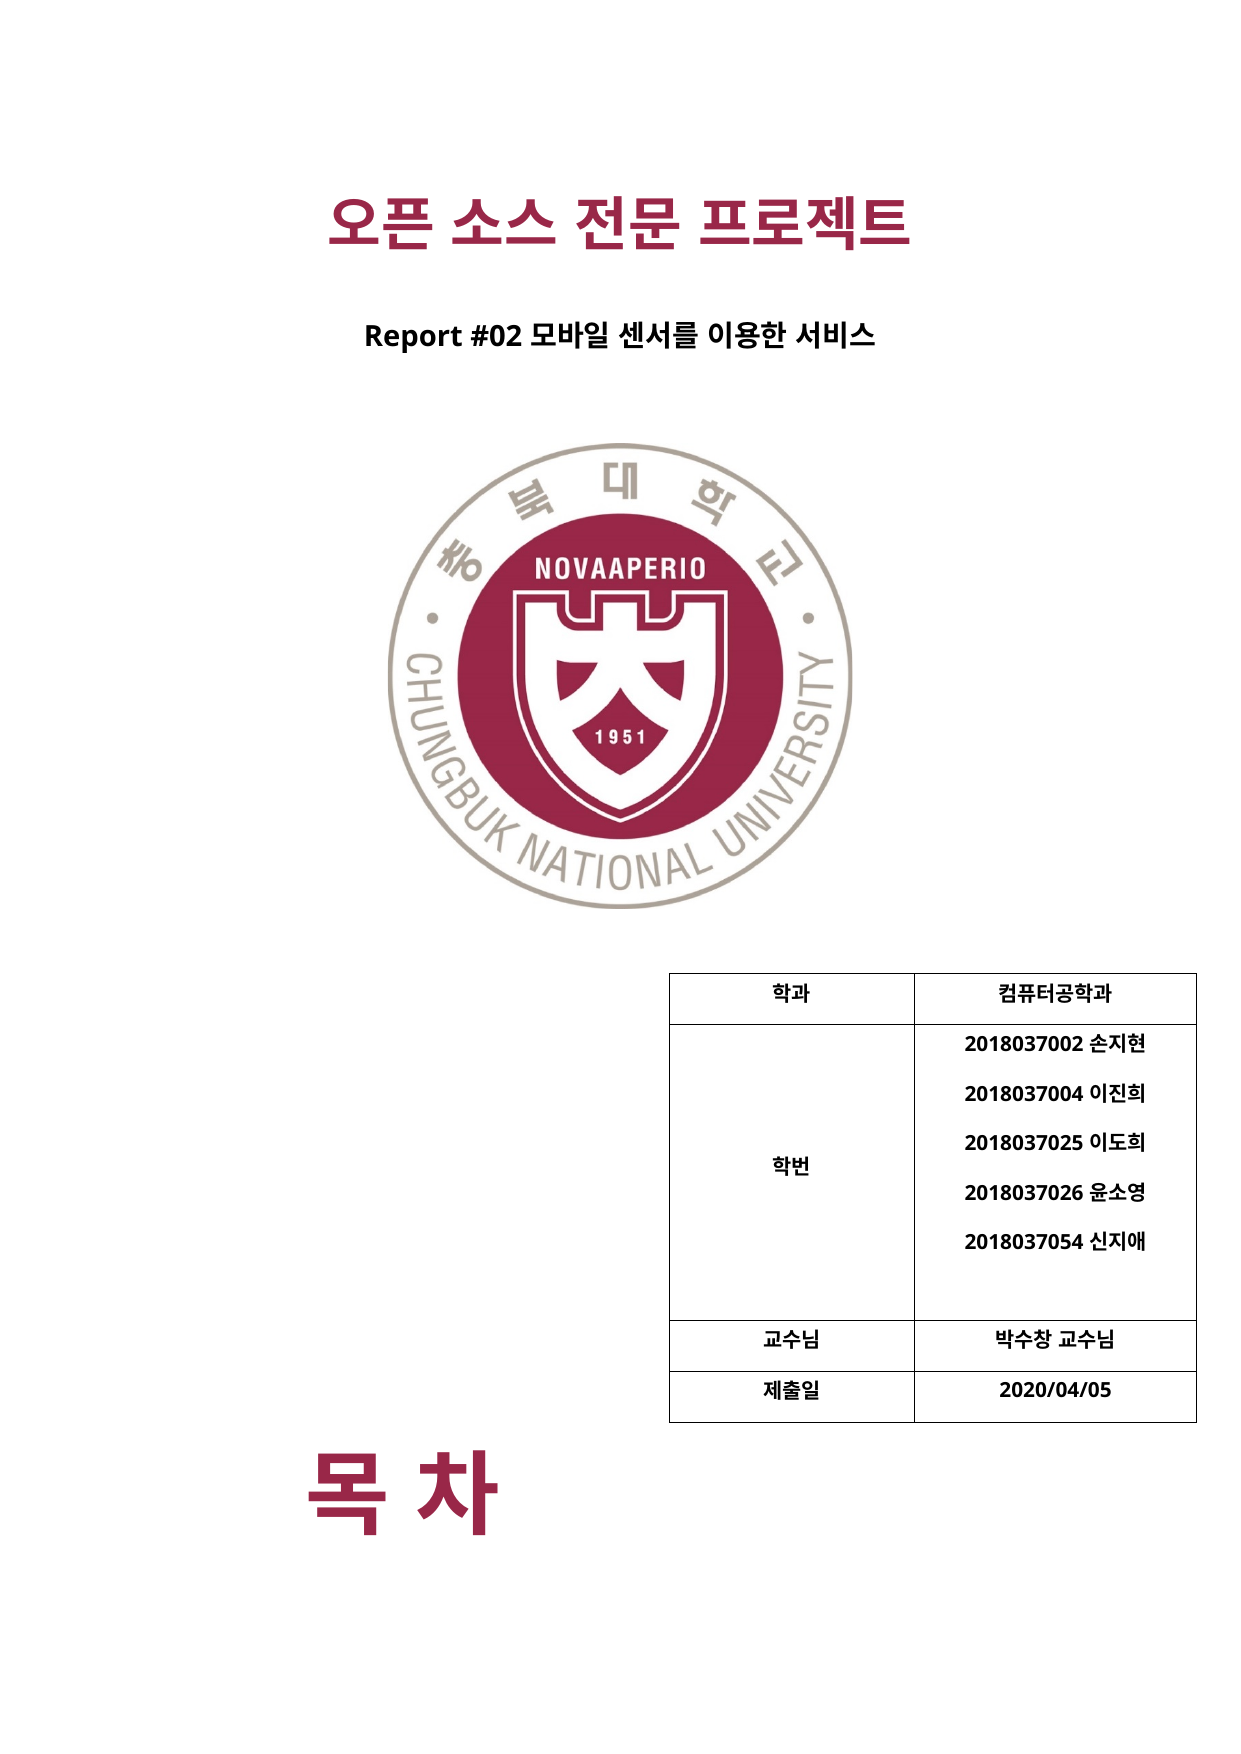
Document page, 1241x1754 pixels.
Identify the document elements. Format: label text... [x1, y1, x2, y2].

text Report #02 모바일 센서를 이용한 서비스 [150, 312, 1090, 355]
text 오픈 소스 전문 프로젝트 [150, 177, 1090, 262]
table_cell 박수창 교수님 [915, 1321, 1196, 1371]
table_header 학과 [670, 974, 914, 1024]
table_header 컴퓨터공학과 [915, 974, 1196, 1024]
table_cell 학번 [670, 1025, 914, 1320]
picture [387, 443, 853, 909]
table_cell 2018037002 손지현 2018037004 이진희 2018037025 이도희 2018037026 윤소영 2018037054 신지애 [915, 1025, 1196, 1320]
table_cell 2020/04/05 [915, 1372, 1196, 1422]
text 목 차 [150, 1421, 1090, 1554]
table_cell 제출일 [670, 1372, 914, 1422]
table_cell 교수님 [670, 1321, 914, 1371]
